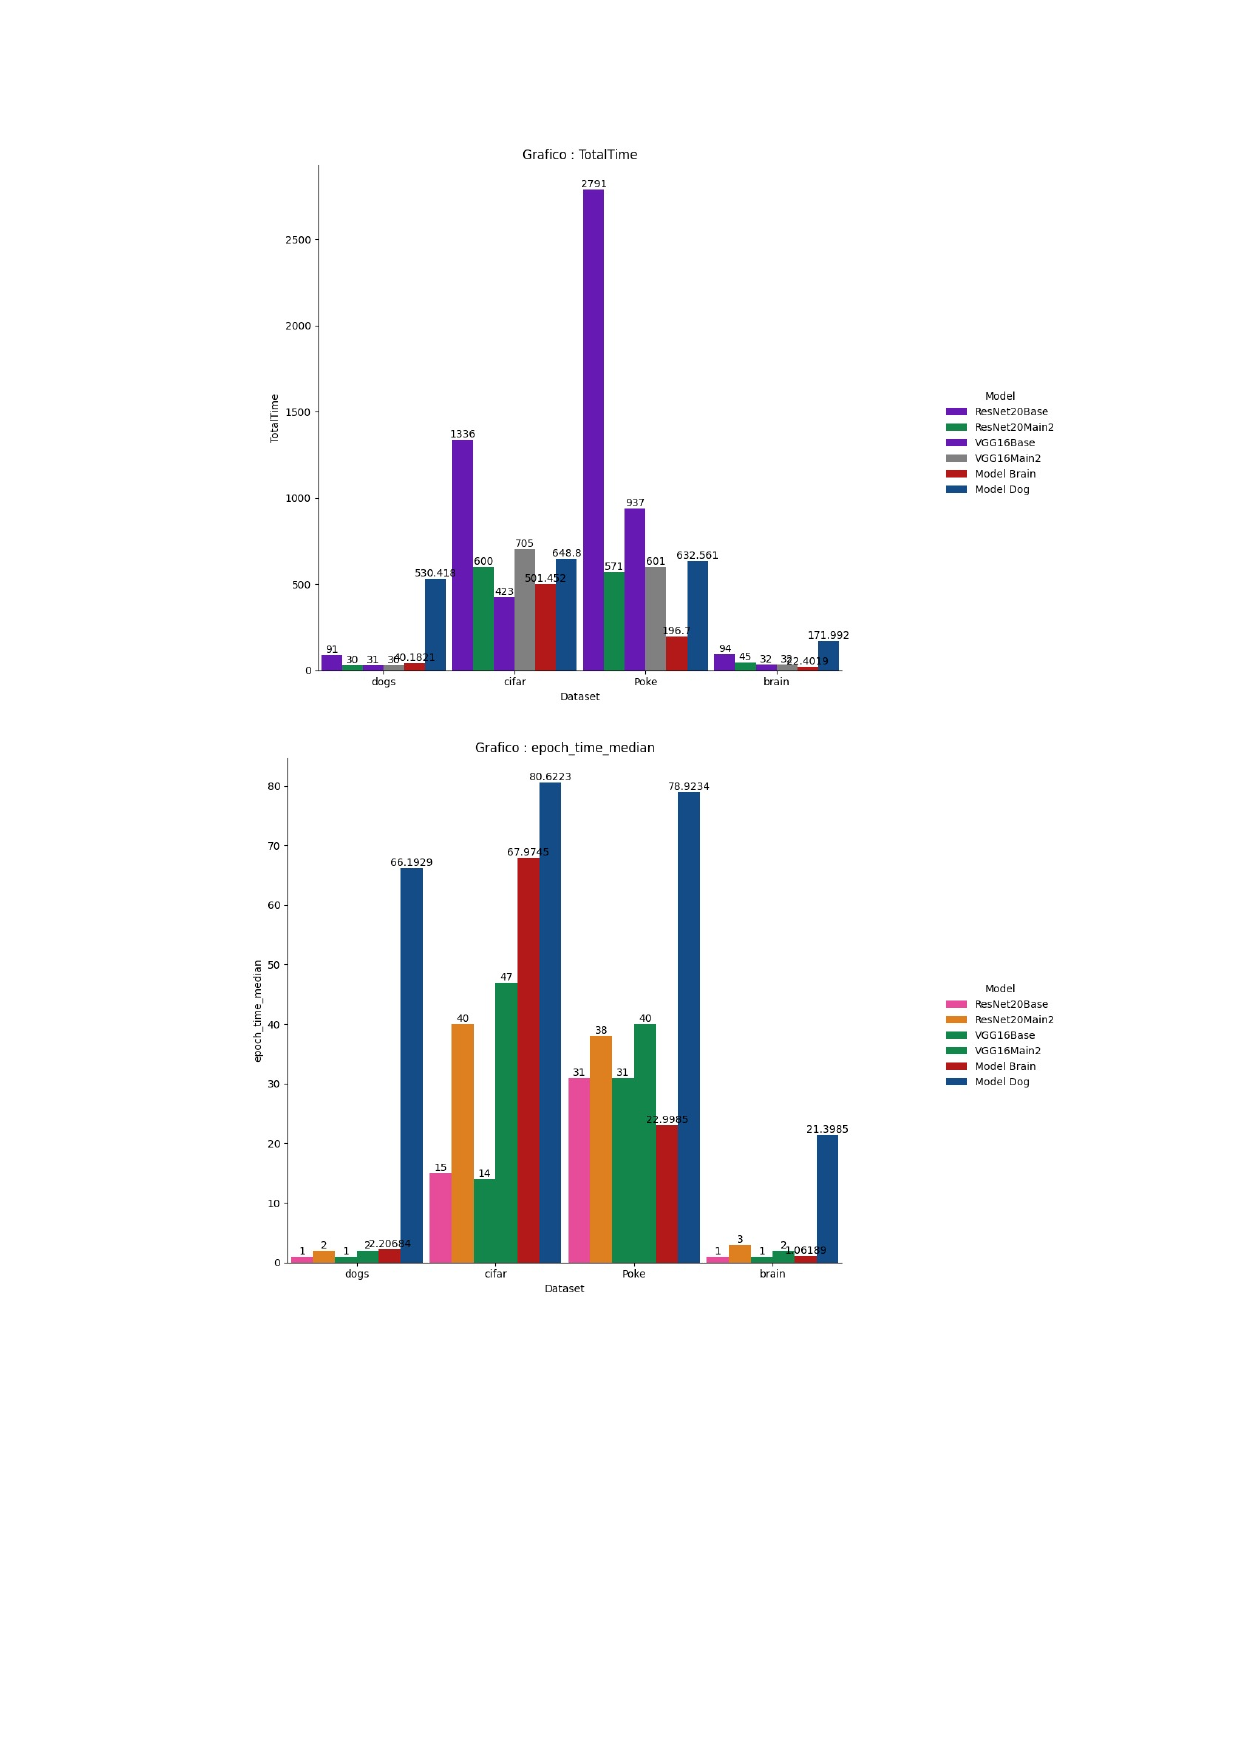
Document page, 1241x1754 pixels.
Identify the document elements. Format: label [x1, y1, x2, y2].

picture [177, 147, 1063, 739]
picture [177, 740, 1063, 1331]
